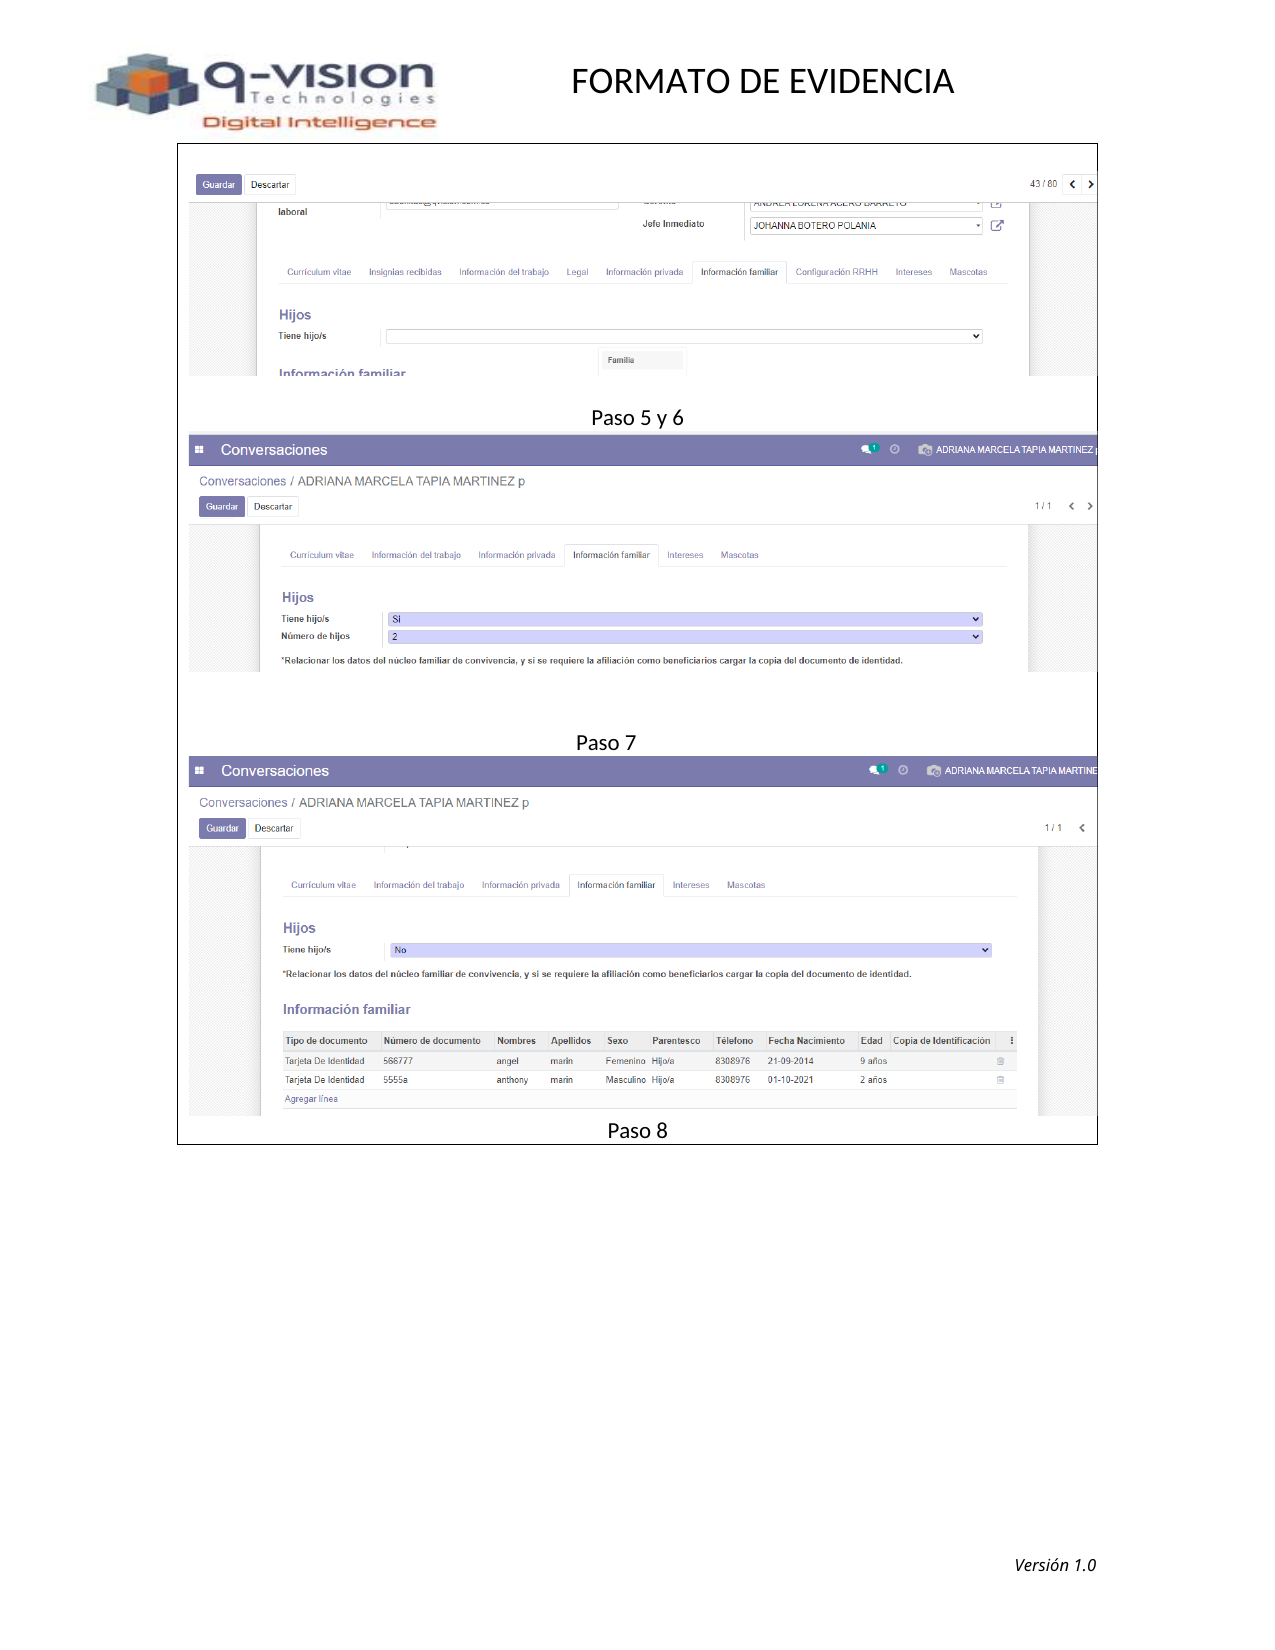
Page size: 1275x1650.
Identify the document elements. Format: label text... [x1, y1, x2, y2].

picture [188, 756, 1098, 1116]
picture [188, 171, 1098, 376]
picture [188, 431, 1098, 672]
picture [88, 44, 442, 143]
